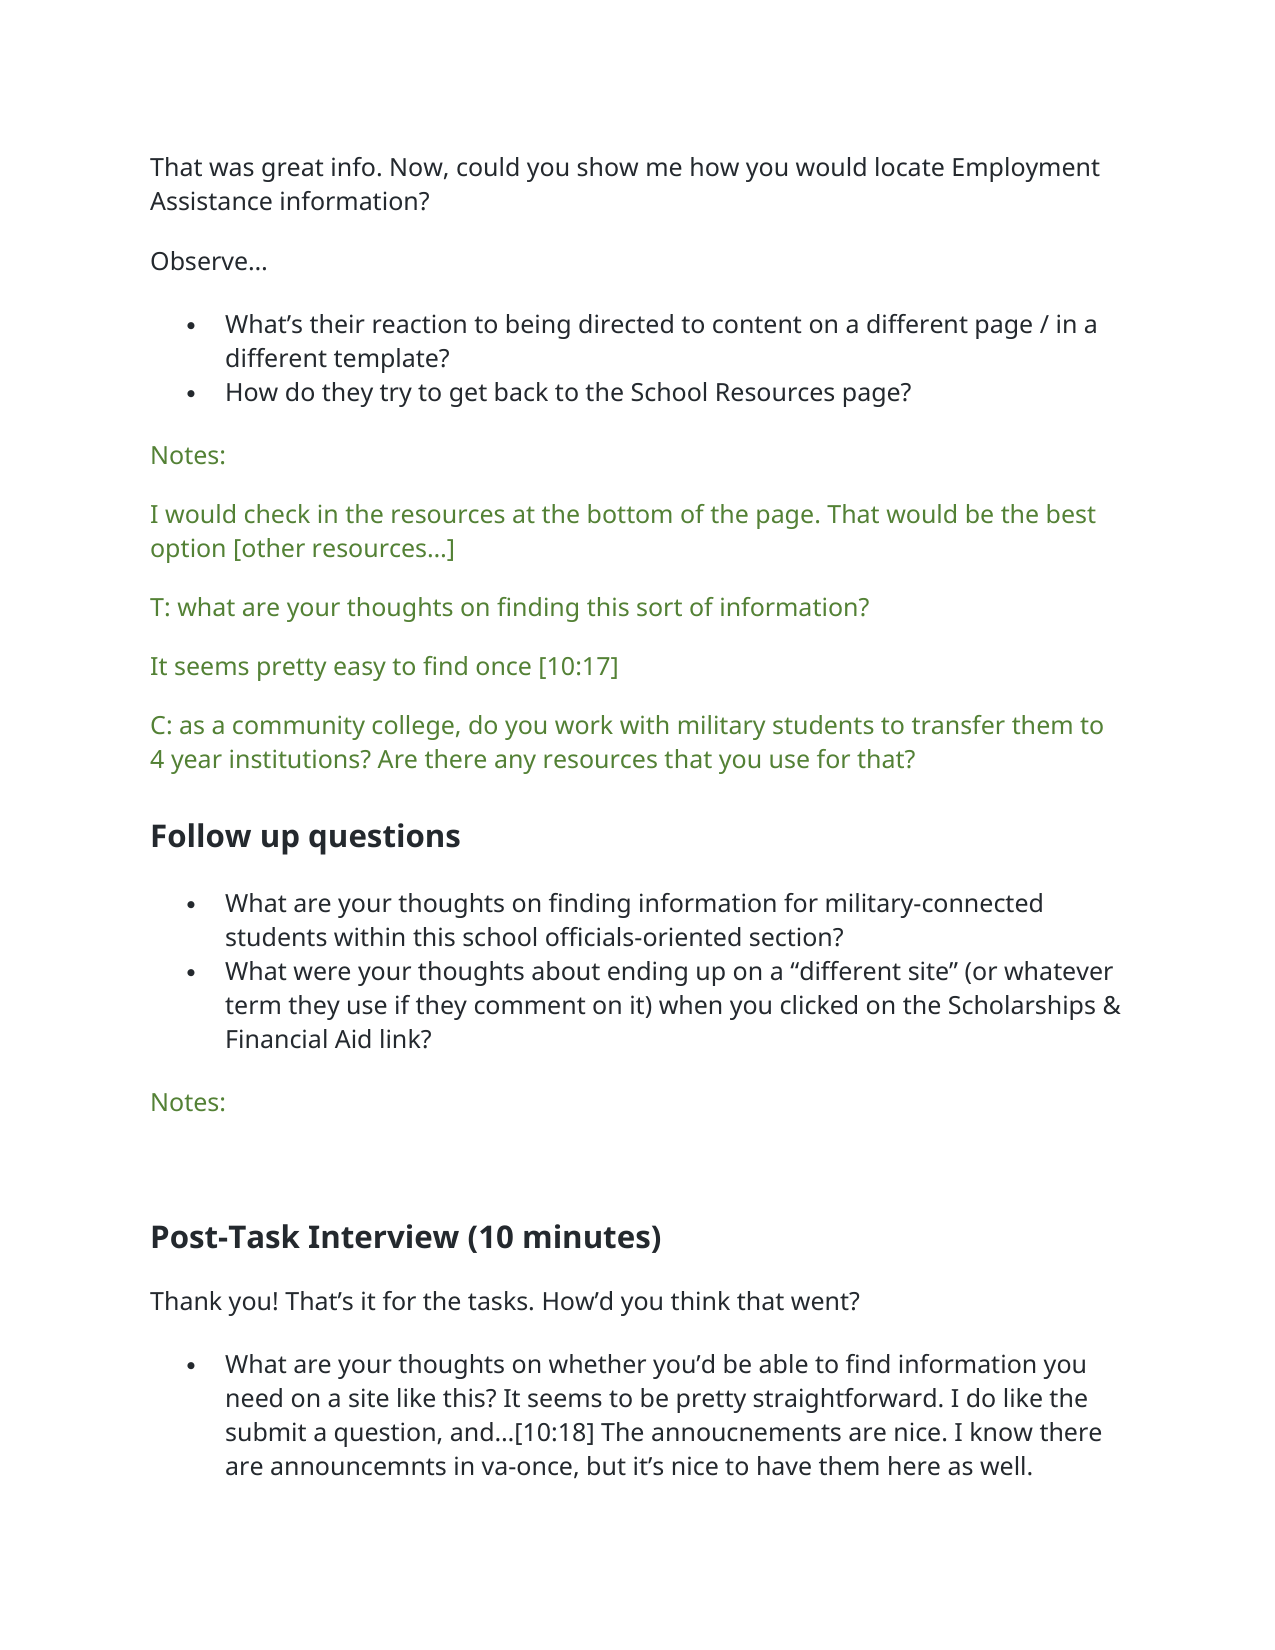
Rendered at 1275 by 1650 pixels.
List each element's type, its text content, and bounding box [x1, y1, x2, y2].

text T: what are your thoughts on finding this sort of information? [150, 590, 1125, 624]
text Notes: [150, 1085, 1125, 1119]
text That was great info. Now, could you show me how you would locate Employment Assistance information? [150, 150, 1125, 218]
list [187, 1346, 1125, 1483]
text I would check in the resources at the bottom of the page. That would be the best option [other resources…] [150, 497, 1125, 565]
text It seems pretty easy to find once [10:17] [150, 649, 1125, 683]
list What’s their reaction to being directed to content on a different page / in a different template? [187, 306, 1125, 374]
subtitle Follow up questions [150, 814, 1125, 856]
text Notes: [150, 438, 1125, 472]
subtitle Post-Task Interview (10 minutes) [150, 1216, 1125, 1258]
list How do they try to get back to the School Resources page? [187, 374, 1125, 408]
list What were your thoughts about ending up on a “different site” (or whatever term they use if they comment on it) when you clicked on the Scholarships & Financial Aid link? [187, 953, 1125, 1056]
list What are your thoughts on finding information for military-connected students within this school officials-oriented section? [187, 885, 1125, 953]
text Observe… [150, 243, 1125, 277]
text Thank you! That’s it for the tasks. How’d you think that went? [150, 1283, 1125, 1317]
text C: as a community college, do you work with military students to transfer them to 4 year institutions? Are there any resources that you use for that? [150, 708, 1125, 776]
